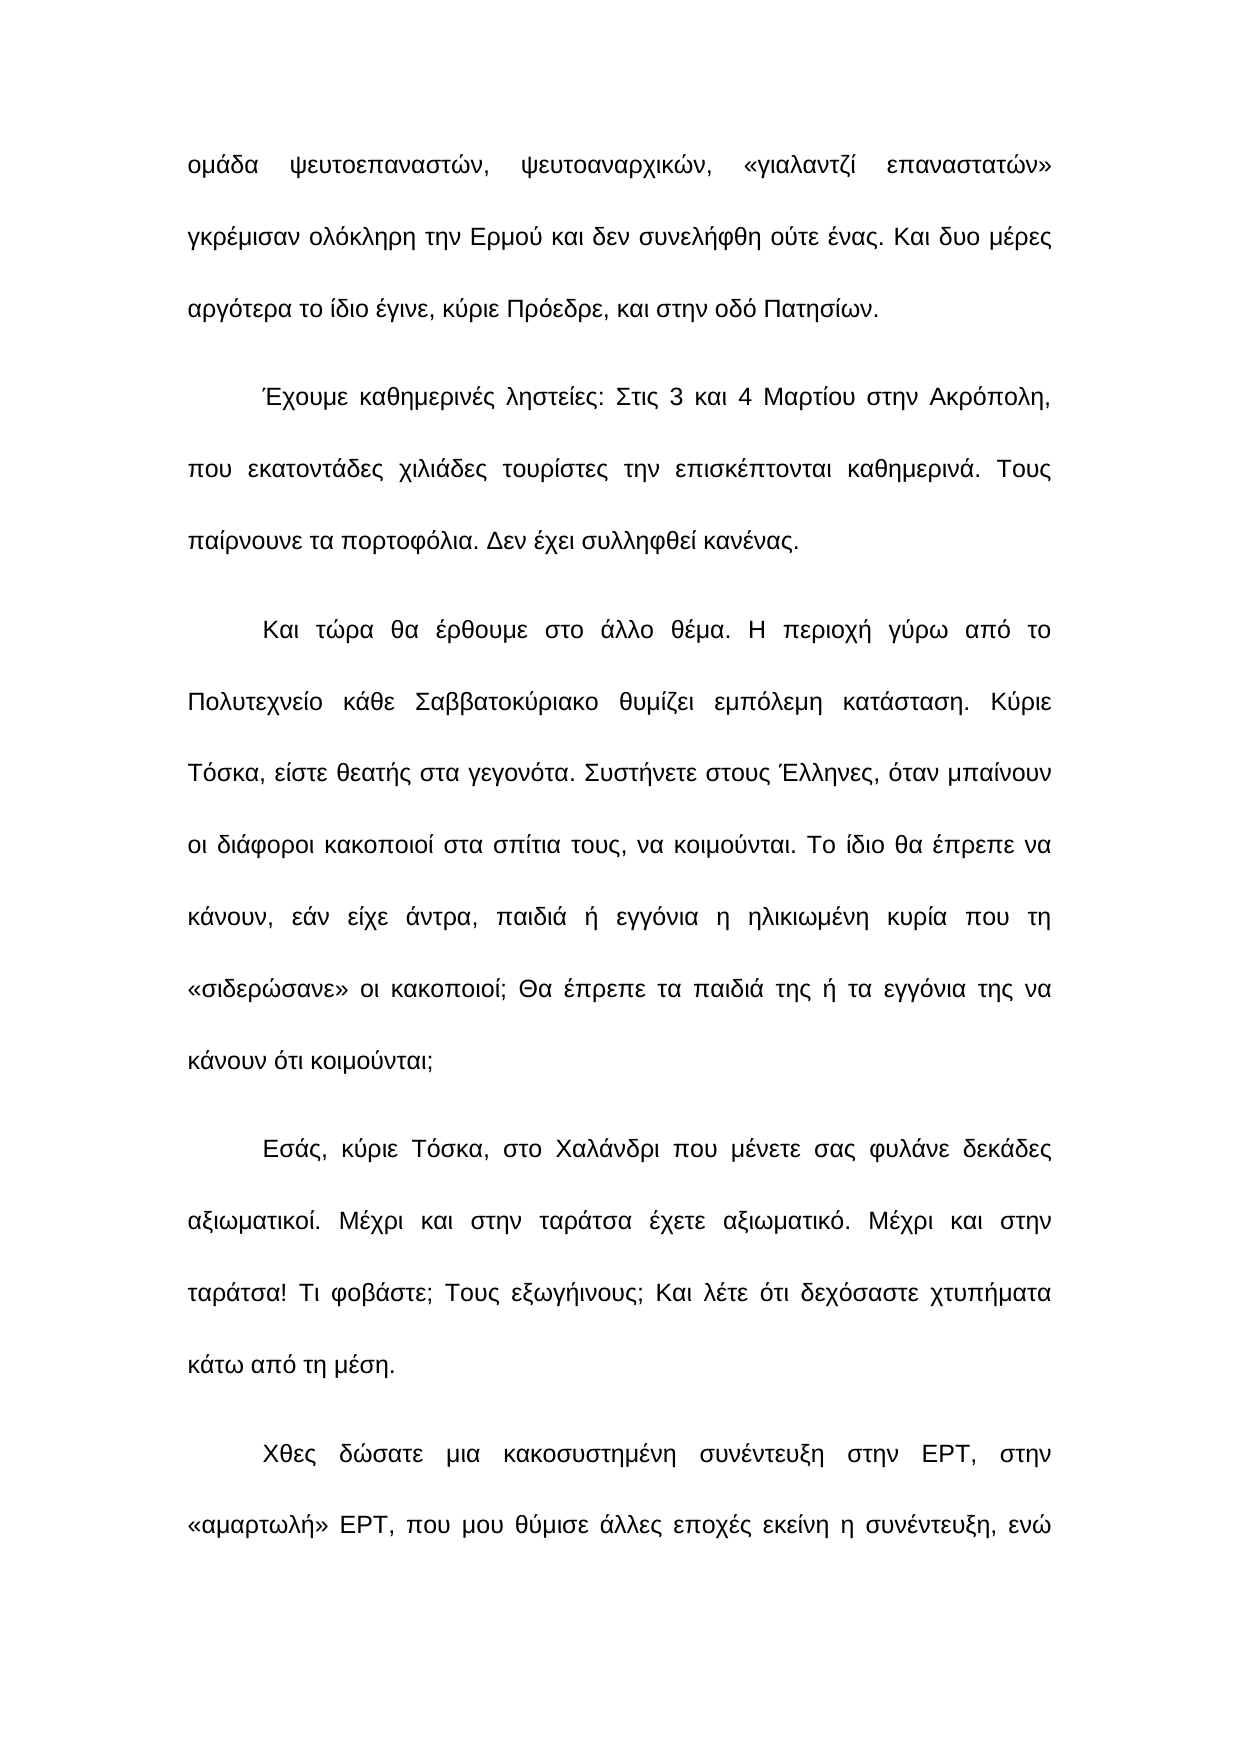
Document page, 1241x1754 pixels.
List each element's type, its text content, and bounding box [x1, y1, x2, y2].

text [187, 1438, 1053, 1539]
text Έχουμε καθημερινές ληστείες: Στις 3 και 4 Μαρτίου στην Ακρόπολη, που εκατοντάδες χιλιάδες τουρίστες την επισκέπτονται καθημερινά. Τους παίρνουνε τα πορτοφόλια. Δεν έχει συλληφθεί κανένας. [187, 382, 1053, 555]
text Εσάς, κύριε Τόσκα, στο Χαλάνδρι που μένετε σας φυλάνε δεκάδες αξιωματικοί. Μέχρι και στην ταράτσα έχετε αξιωματικό. Μέχρι και στην ταράτσα! Τι φοβάστε; Τους εξωγήινους; Και λέτε ότι δεχόσαστε χτυπήματα κάτω από τη μέση. [187, 1134, 1053, 1379]
text Και τώρα θα έρθουμε στο άλλο θέμα. Η περιοχή γύρω από το Πολυτεχνείο κάθε Σαββατοκύριακο θυμίζει εμπόλεμη κατάσταση. Κύριε Τόσκα, είστε θεατής στα γεγονότα. Συστήνετε στους Έλληνες, όταν μπαίνουν οι διάφοροι κακοποιοί στα σπίτια τους, να κοιμούνται. Το ίδιο θα έπρεπε να κάνουν, εάν είχε άντρα, παιδιά ή εγγόνια η ηλικιωμένη κυρία που τη «σιδερώσανε» οι κακοποιοί; Θα έπρεπε τα παιδιά της ή τα εγγόνια της να κάνουν ότι κοιμούνται; [187, 614, 1053, 1074]
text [187, 150, 1053, 322]
